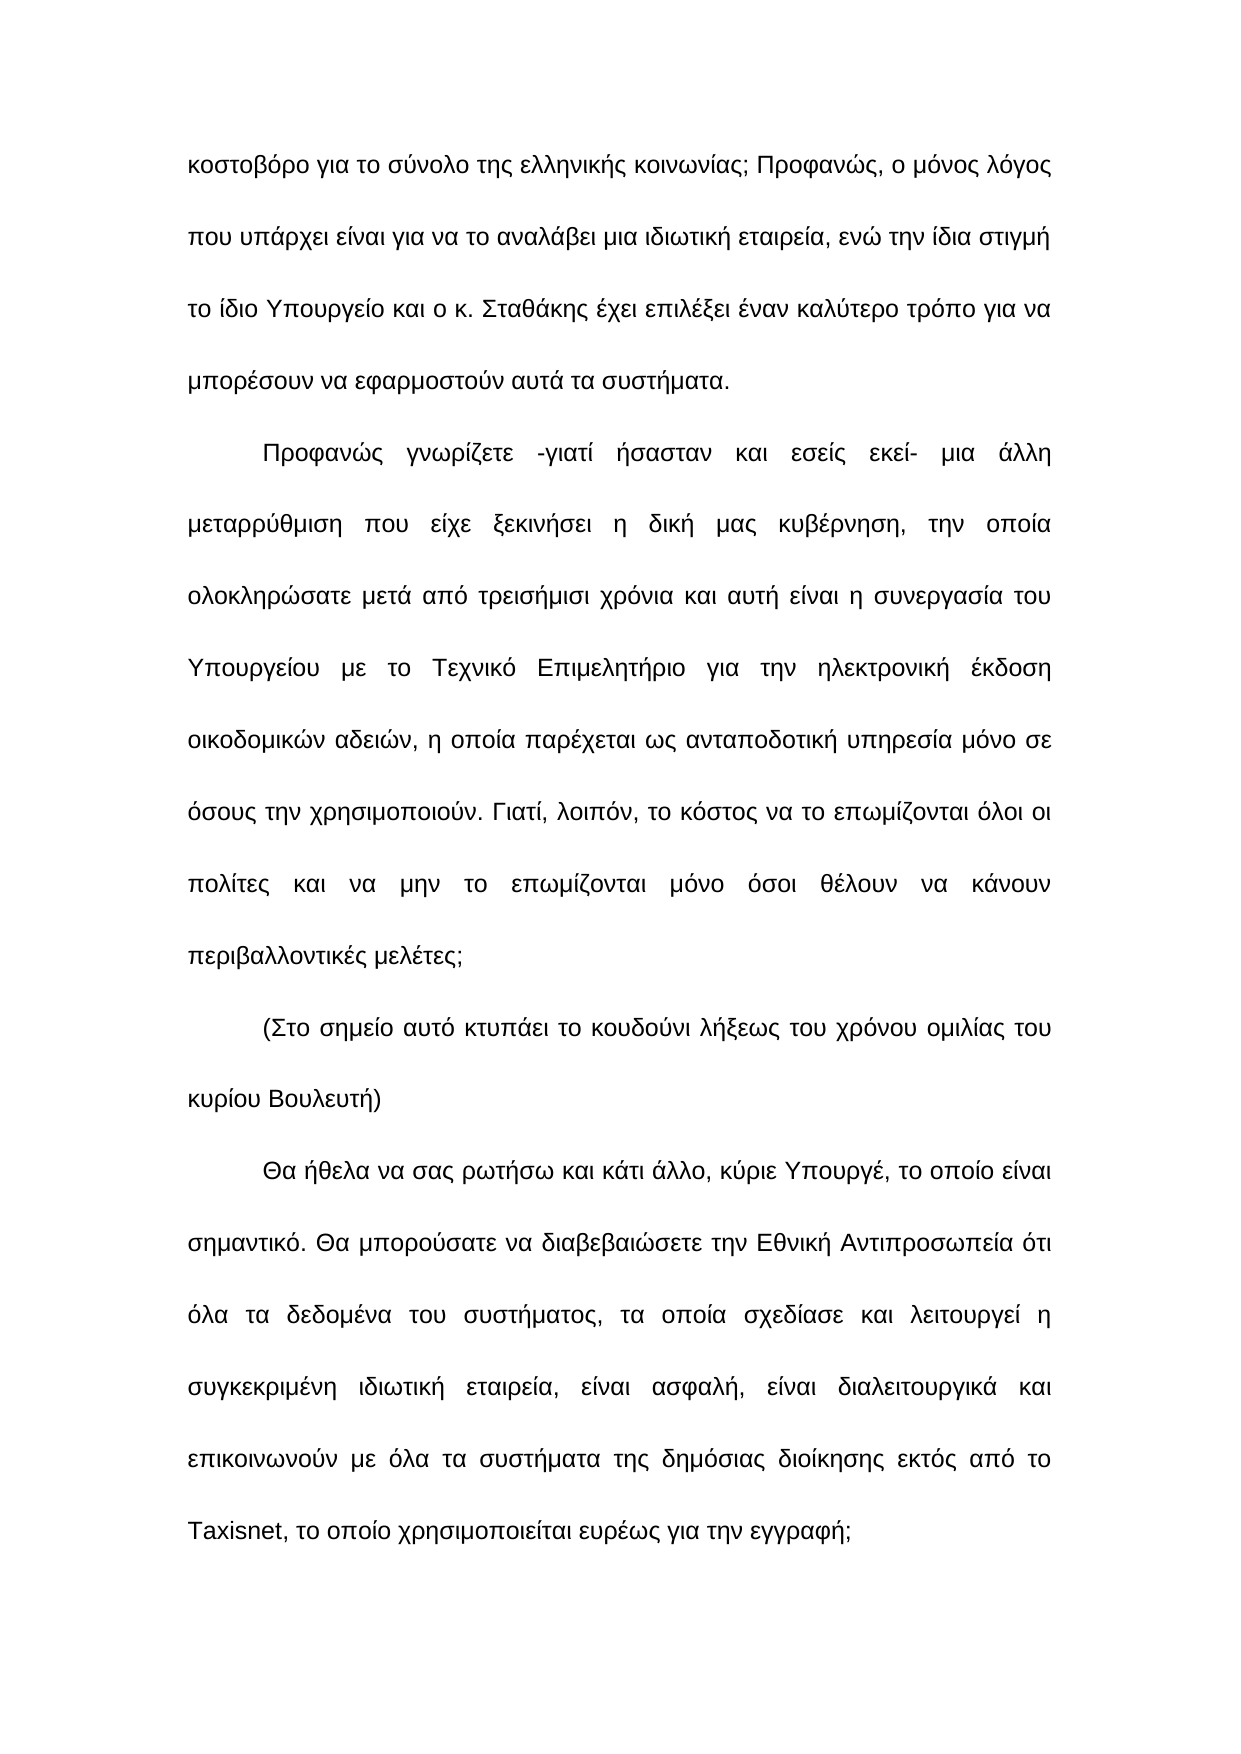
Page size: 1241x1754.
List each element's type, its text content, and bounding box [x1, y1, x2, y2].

text Θα ήθελα να σας ρωτήσω και κάτι άλλο, κύριε Υπουργέ, το οποίο είναι σημαντικό. Θα μπορούσατε να διαβεβαιώσετε την Εθνική Αντιπροσωπεία ότι όλα τα δεδομένα του συστήματος, τα οποία σχεδίασε και λειτουργεί η συγκεκριμένη ιδιωτική εταιρεία, είναι ασφαλή, είναι διαλειτουργικά και επικοινωνούν με όλα τα συστήματα της δημόσιας διοίκησης εκτός από το Taxisnet, το οποίο χρησιμοποιείται ευρέως για την εγγραφή; [187, 1156, 1053, 1544]
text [187, 150, 1053, 394]
text Προφανώς γνωρίζετε -γιατί ήσασταν και εσείς εκεί- μια άλλη μεταρρύθμιση που είχε ξεκινήσει η δική μας κυβέρνηση, την οποία ολοκληρώσατε μετά από τρεισήμισι χρόνια και αυτή είναι η συνεργασία του Υπουργείου με το Τεχνικό Επιμελητήριο για την ηλεκτρονική έκδοση οικοδομικών αδειών, η οποία παρέχεται ως ανταποδοτική υπηρεσία μόνο σε όσους την χρησιμοποιούν. Γιατί, λοιπόν, το κόστος να το επωμίζονται όλοι οι πολίτες και να μην το επωμίζονται μόνο όσοι θέλουν να κάνουν περιβαλλοντικές μελέτες; [187, 437, 1053, 969]
text (Στο σημείο αυτό κτυπάει το κουδούνι λήξεως του χρόνου ομιλίας του κυρίου Βουλευτή) [187, 1012, 1053, 1113]
